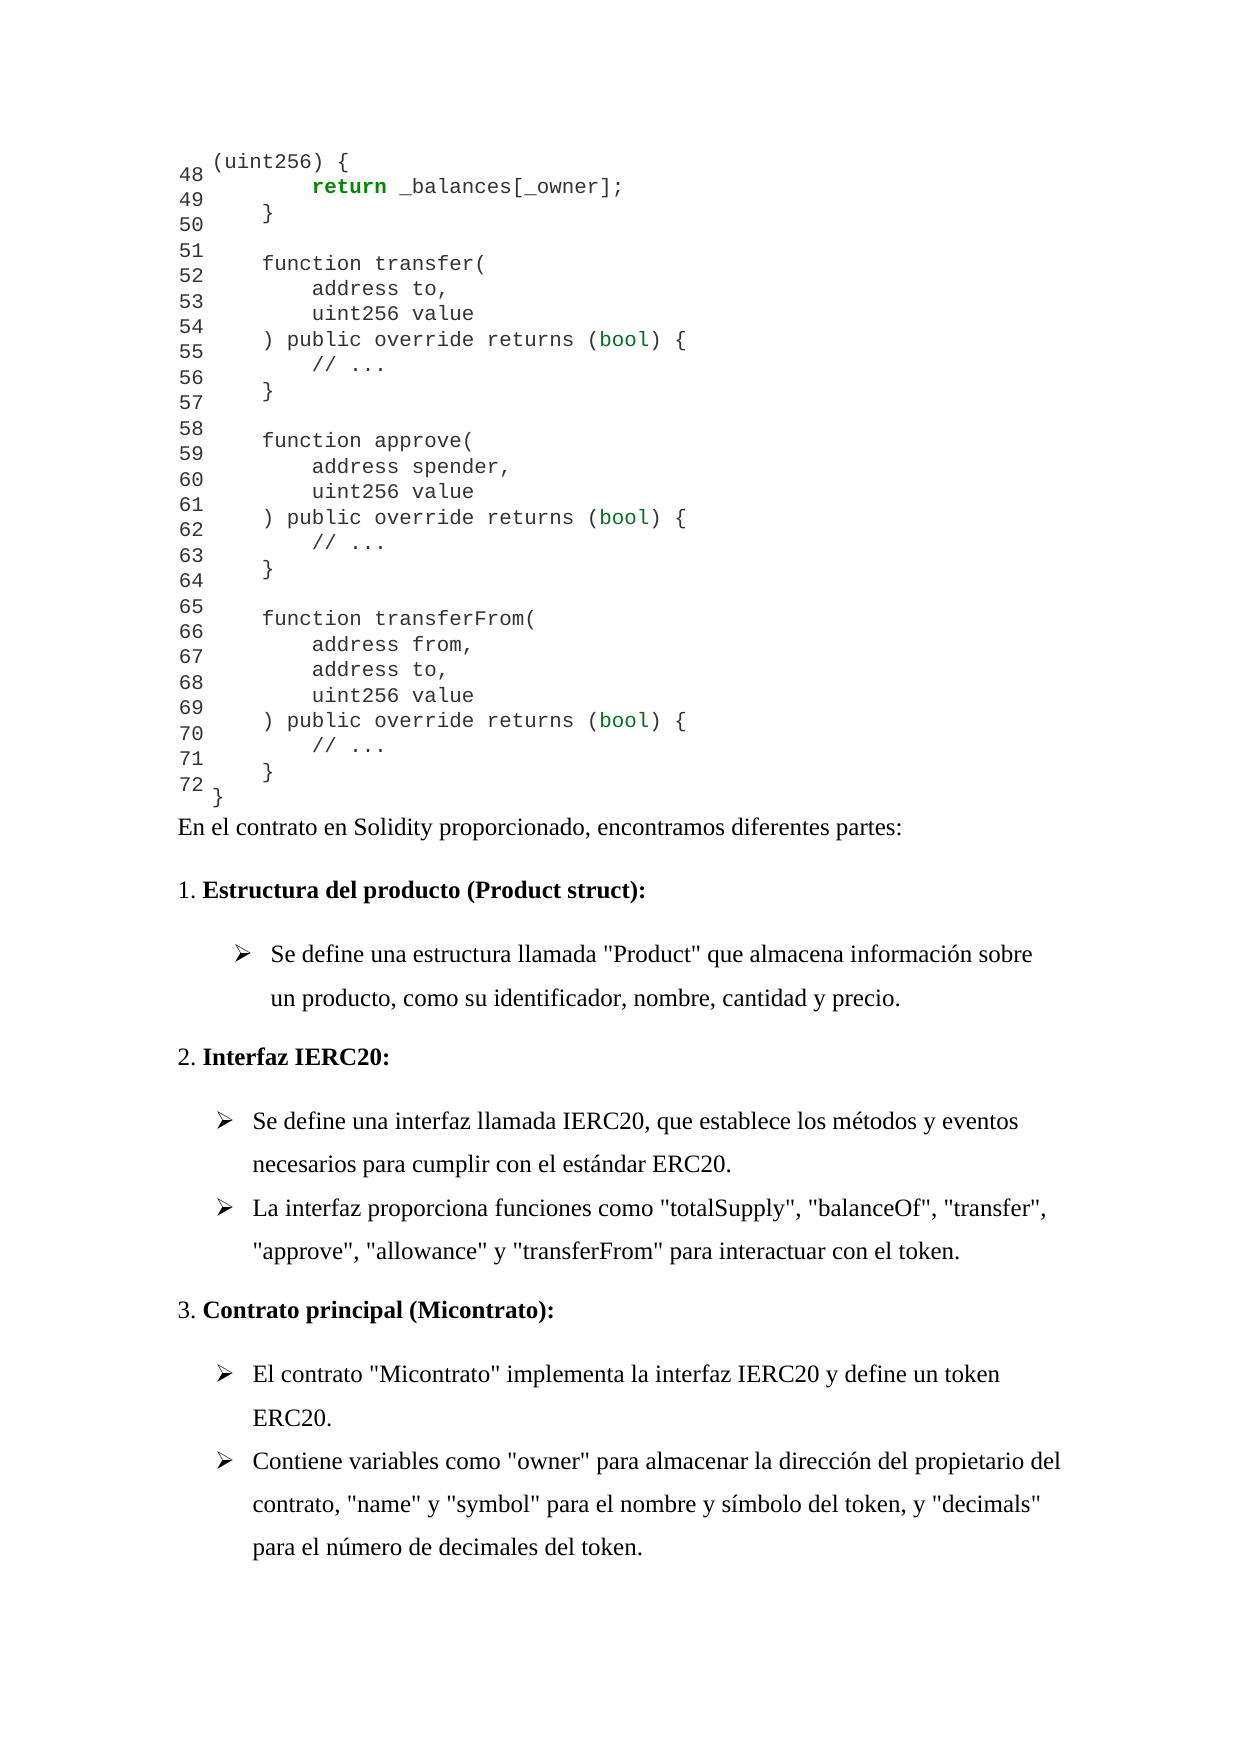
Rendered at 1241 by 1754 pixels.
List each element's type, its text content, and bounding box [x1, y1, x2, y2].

text 2. Interfaz IERC20: [177, 1042, 1063, 1071]
text 3. Contrato principal (Micontrato): [177, 1296, 1063, 1324]
list La interfaz proporciona funciones como "totalSupply", "balanceOf", "transfer", "approve", "allowance" y "transferFrom" para interactuar con el token. [215, 1193, 1063, 1264]
list Se define una interfaz llamada IERC20, que establece los métodos y eventos necesarios para cumplir con el estándar ERC20. [215, 1106, 1063, 1178]
list Se define una estructura llamada "Product" que almacena información sobre un producto, como su identificador, nombre, cantidad y precio. [233, 939, 1063, 1011]
list Contiene variables como "owner" para almacenar la dirección del propietario del contrato, "name" y "symbol" para el nombre y símbolo del token, y "decimals" para el número de decimales del token. [215, 1446, 1063, 1561]
text En el contrato en Solidity proporcionado, encontramos diferentes partes: [177, 812, 1063, 840]
list El contrato "Micontrato" implementa la interfaz IERC20 y define un token ERC20. [215, 1359, 1063, 1431]
text 1. Estructura del producto (Product struct): [177, 876, 1063, 904]
